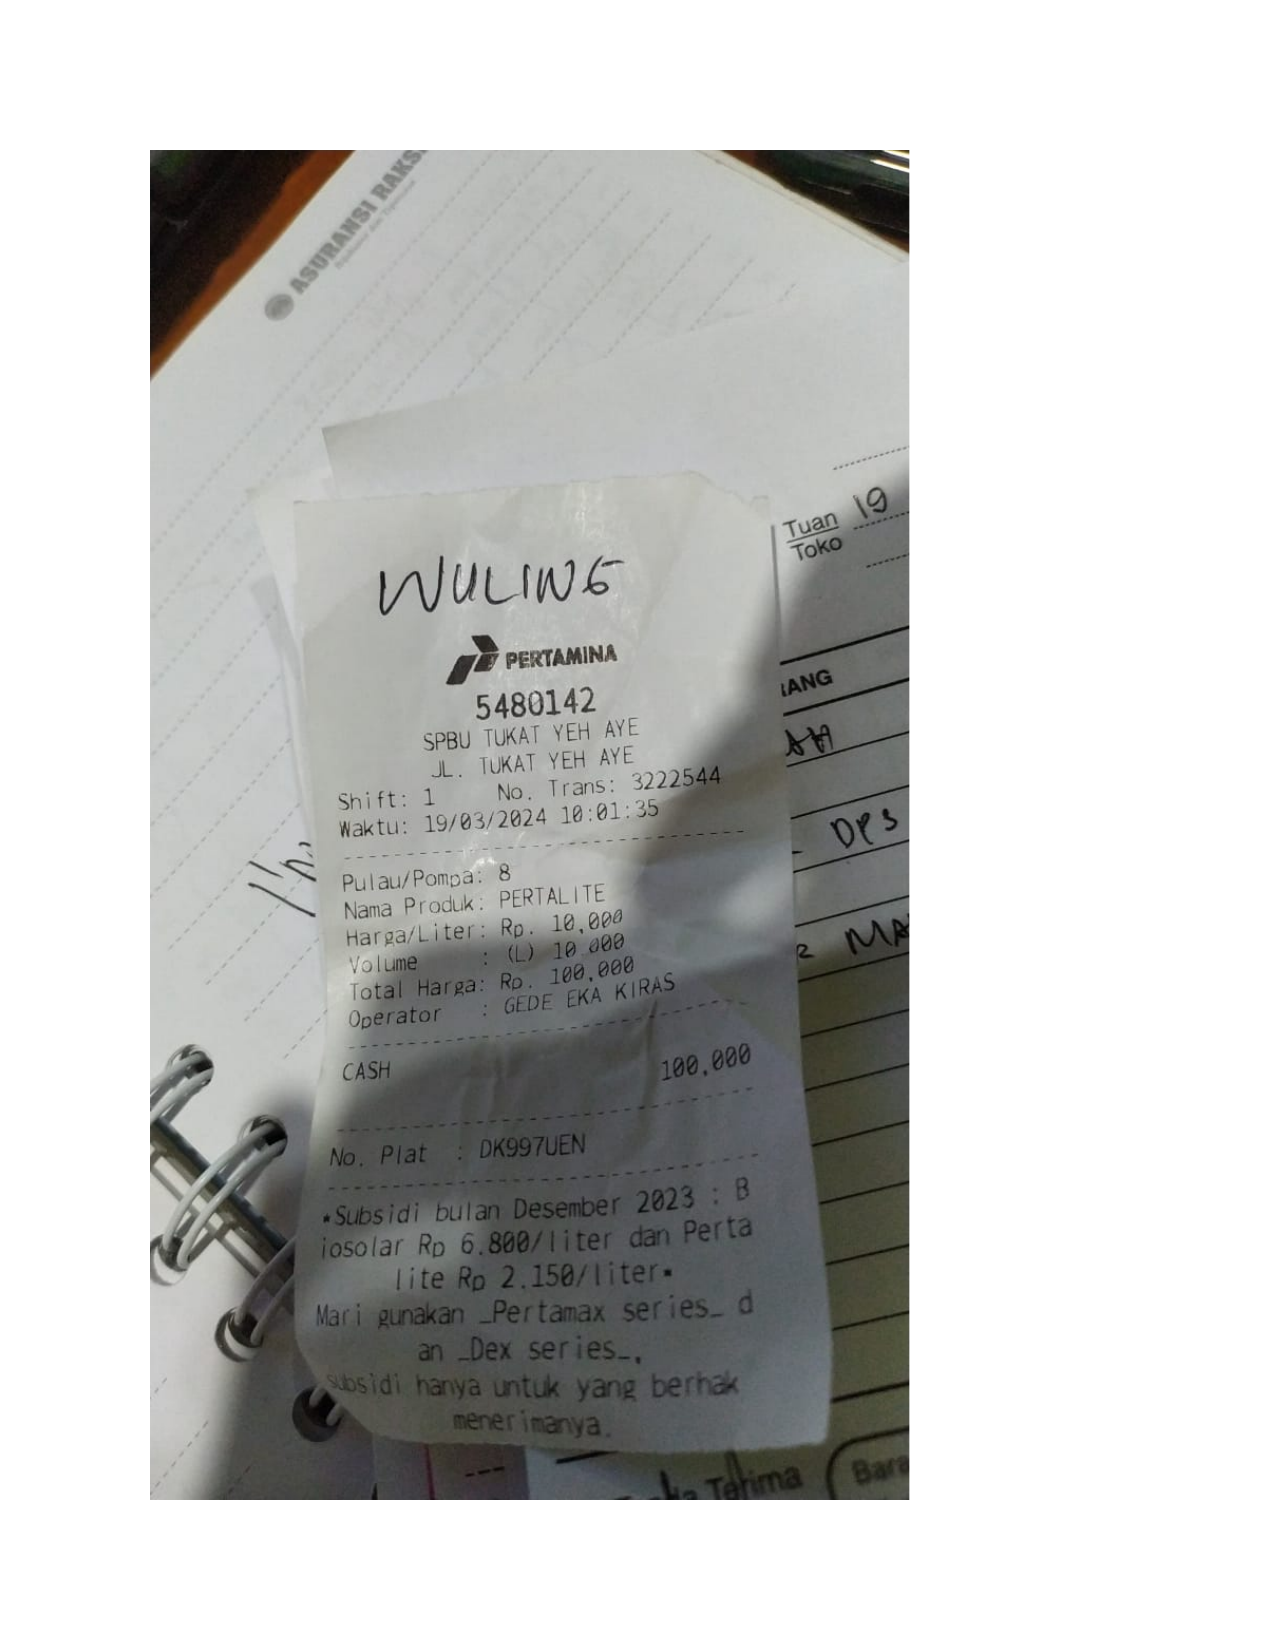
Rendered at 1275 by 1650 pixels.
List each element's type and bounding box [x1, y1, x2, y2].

picture [150, 150, 910, 1500]
